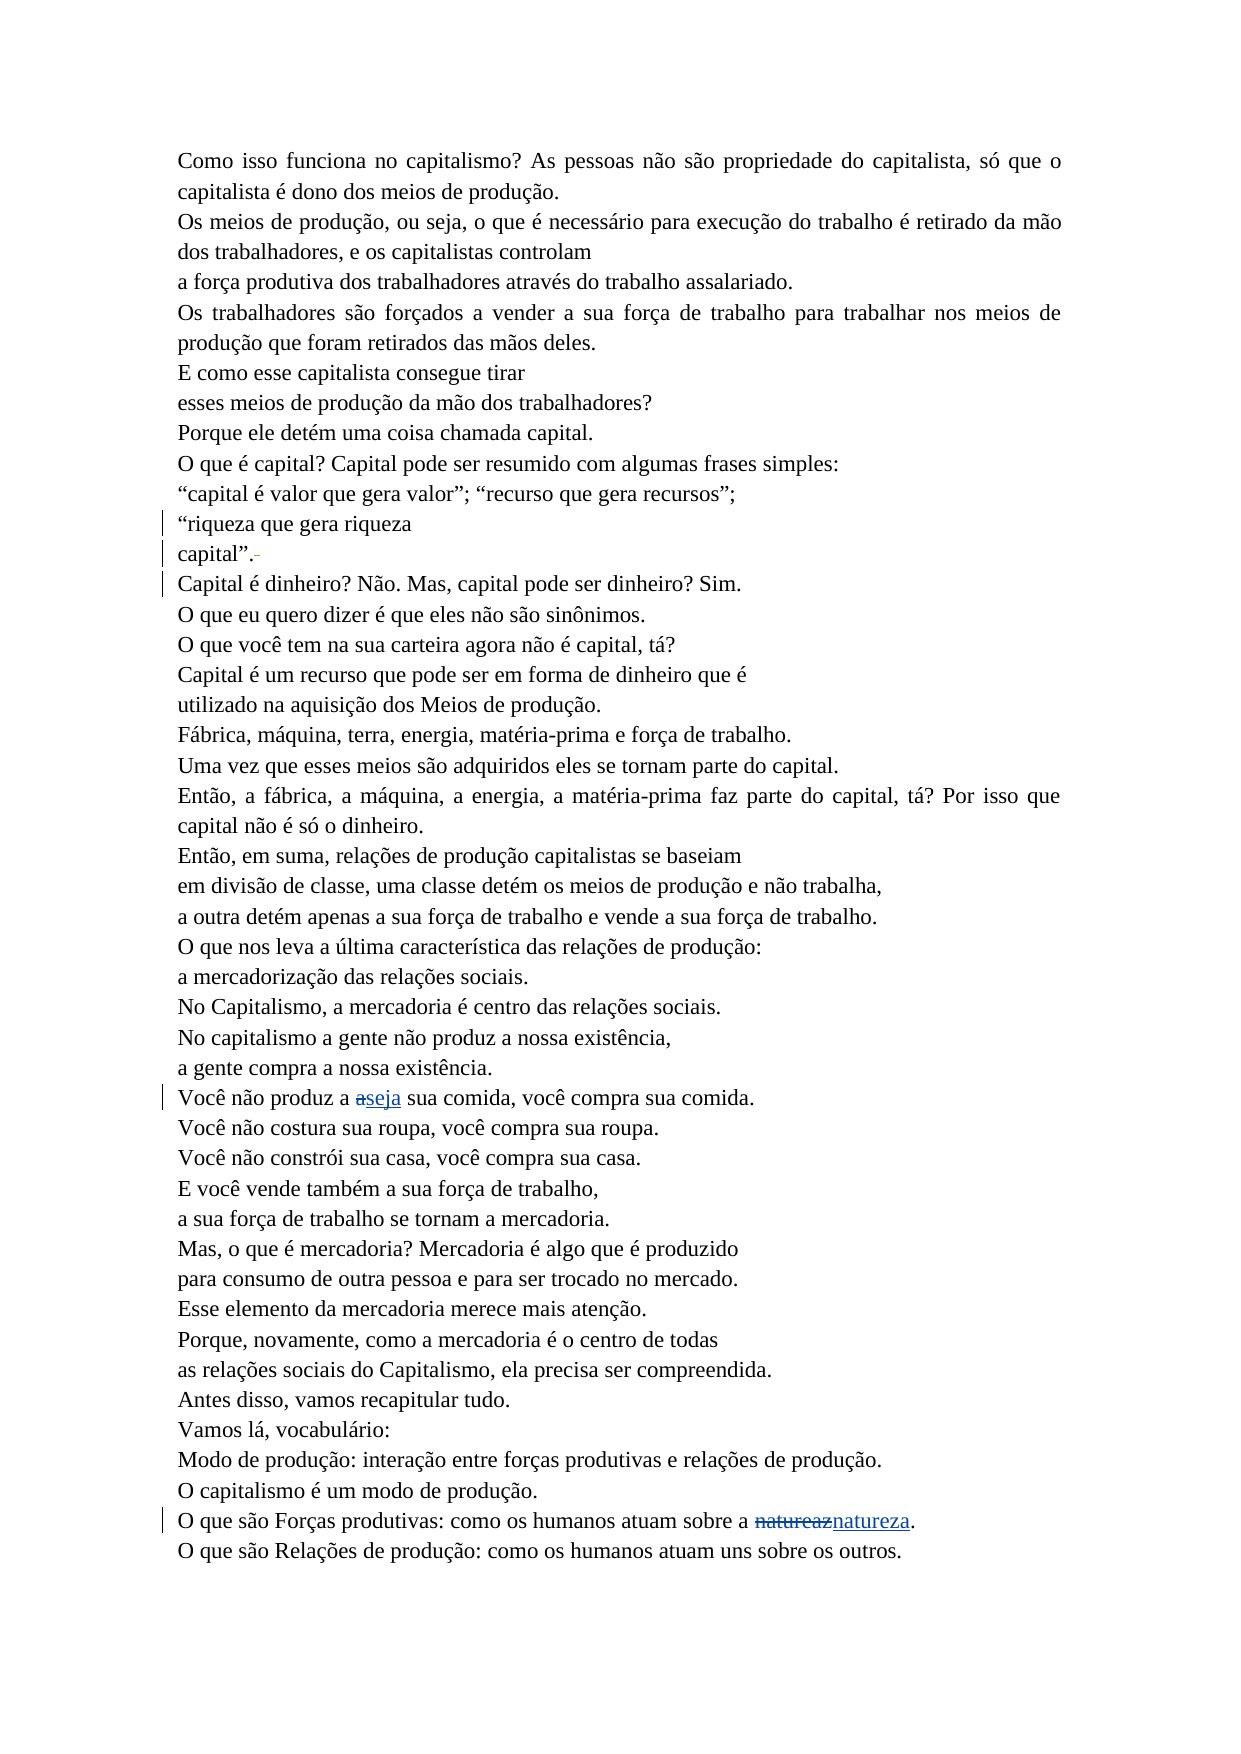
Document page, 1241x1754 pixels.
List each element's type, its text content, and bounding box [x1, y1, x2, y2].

text a gente compra a nossa existência. [177, 1054, 1063, 1080]
text Os meios de produção, ou seja, o que é necessário para execução do trabalho é retirado da mão dos trabalhadores, e os capitalistas controlam [177, 208, 1063, 264]
text O capitalismo é um modo de produção. [177, 1477, 1063, 1503]
text Capital é um recurso que pode ser em forma de dinheiro que é [177, 661, 1063, 687]
text “capital é valor que gera valor”; “recurso que gera recursos”; [177, 480, 1063, 506]
text Mas, o que é mercadoria? Mercadoria é algo que é produzido [177, 1235, 1063, 1261]
text Então, a fábrica, a máquina, a energia, a matéria-prima faz parte do capital, tá? Por isso que capital não é só o dinheiro. [177, 782, 1063, 838]
text Porque ele detém uma coisa chamada capital. [177, 419, 1063, 446]
text Então, em suma, relações de produção capitalistas se baseiam [177, 842, 1063, 869]
text a mercadorização das relações sociais. [177, 963, 1063, 989]
text Você não costura sua roupa, você compra sua roupa. [177, 1114, 1063, 1141]
text a força produtiva dos trabalhadores através do trabalho assalariado. [177, 268, 1063, 295]
text Os trabalhadores são forçados a vender a sua força de trabalho para trabalhar nos meios de produção que foram retirados das mãos deles. [177, 299, 1063, 355]
text a outra detém apenas a sua força de trabalho e vende a sua força de trabalho. [177, 903, 1063, 929]
text O que são Relações de produção: como os humanos atuam uns sobre os outros. [177, 1537, 1063, 1563]
text Você não constrói sua casa, você compra sua casa. [177, 1144, 1063, 1171]
text E como esse capitalista consegue tirar [177, 359, 1063, 385]
text O que eu quero dizer é que eles não são sinônimos. [177, 601, 1063, 627]
text utilizado na aquisição dos Meios de produção. [177, 691, 1063, 718]
text O que são Forças produtivas: como os humanos atuam sobre a . [177, 1507, 1063, 1533]
text No Capitalismo, a mercadoria é centro das relações sociais. [177, 993, 1063, 1020]
text Capital é dinheiro? Não. Mas, capital pode ser dinheiro? Sim. [177, 571, 1063, 597]
text as relações sociais do Capitalismo, ela precisa ser compreendida. [177, 1356, 1063, 1382]
text O que é capital? Capital pode ser resumido com algumas frases simples: [177, 450, 1063, 476]
text Antes disso, vamos recapitular tudo. [177, 1386, 1063, 1412]
text capital”. [177, 540, 1063, 567]
text “riqueza que gera riqueza [177, 510, 1063, 536]
text O que nos leva a última característica das relações de produção: [177, 933, 1063, 959]
text esses meios de produção da mão dos trabalhadores? [177, 389, 1063, 416]
text Como isso funciona no capitalismo? As pessoas não são propriedade do capitalista, só que o capitalista é dono dos meios de produção. [177, 148, 1063, 204]
text E você vende também a sua força de trabalho, [177, 1175, 1063, 1201]
text Uma vez que esses meios são adquiridos eles se tornam parte do capital. [177, 752, 1063, 778]
text Porque, novamente, como a mercadoria é o centro de todas [177, 1326, 1063, 1352]
text Você não produz a sua comida, você compra sua comida. [177, 1084, 1063, 1110]
text Modo de produção: interação entre forças produtivas e relações de produção. [177, 1447, 1063, 1473]
text para consumo de outra pessoa e para ser trocado no mercado. [177, 1265, 1063, 1292]
text O que você tem na sua carteira agora não é capital, tá? [177, 631, 1063, 657]
text em divisão de classe, uma classe detém os meios de produção e não trabalha, [177, 873, 1063, 899]
text No capitalismo a gente não produz a nossa existência, [177, 1024, 1063, 1050]
text a sua força de trabalho se tornam a mercadoria. [177, 1205, 1063, 1231]
text Esse elemento da mercadoria merece mais atenção. [177, 1296, 1063, 1322]
text Fábrica, máquina, terra, energia, matéria-prima e força de trabalho. [177, 722, 1063, 748]
text Vamos lá, vocabulário: [177, 1416, 1063, 1443]
